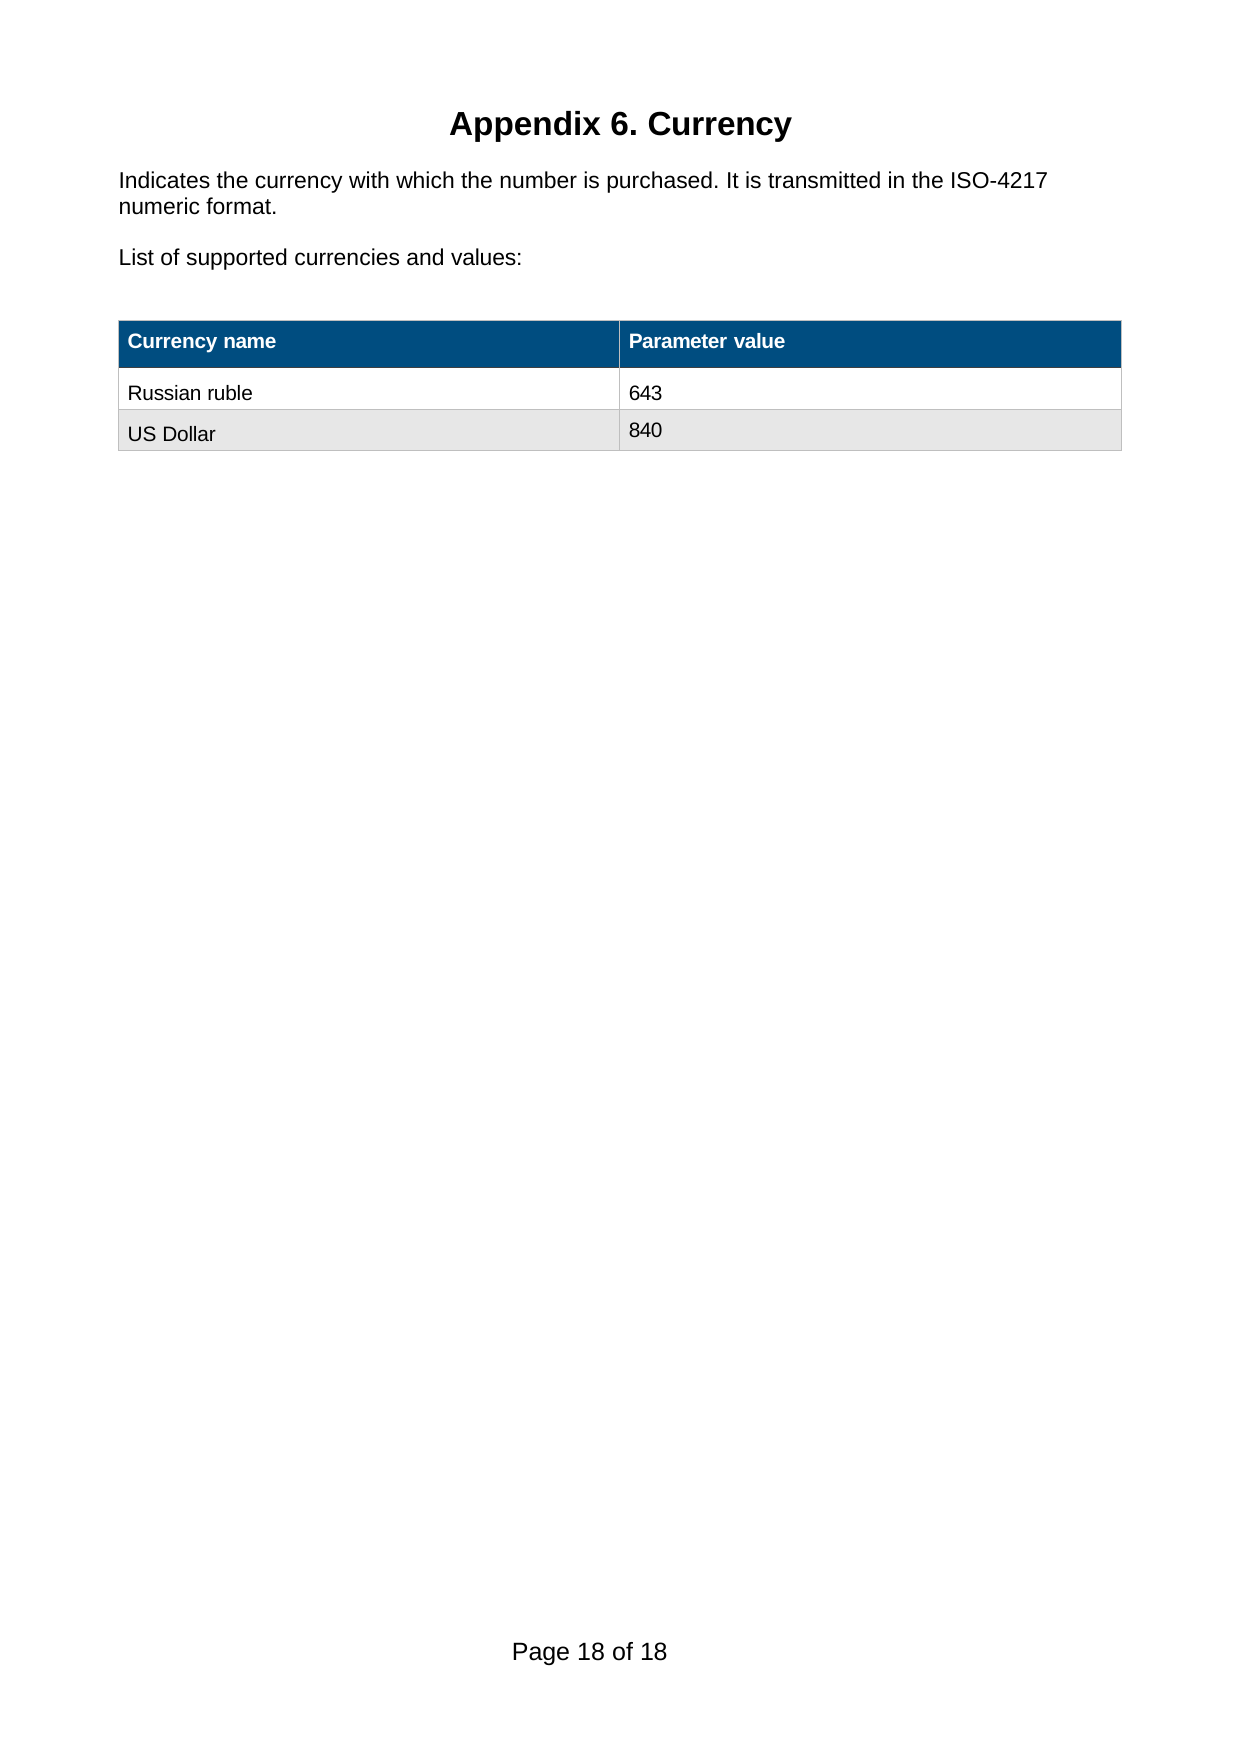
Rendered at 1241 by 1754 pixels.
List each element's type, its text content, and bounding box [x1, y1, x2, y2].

table_header Parameter value [620, 321, 1121, 367]
subtitle Appendix 6. Currency [314, 104, 927, 143]
text Indicates the currency with which the number is purchased. It is transmitted in the ISO-4217 numeric format. [118, 167, 1113, 219]
table_cell 643 [620, 368, 1121, 408]
table_cell Russian ruble [119, 368, 619, 408]
table_header Currency name [119, 321, 619, 367]
table_cell 840 [620, 410, 1121, 450]
table_cell US Dollar [119, 410, 619, 450]
text List of supported currencies and values: [118, 244, 1151, 270]
